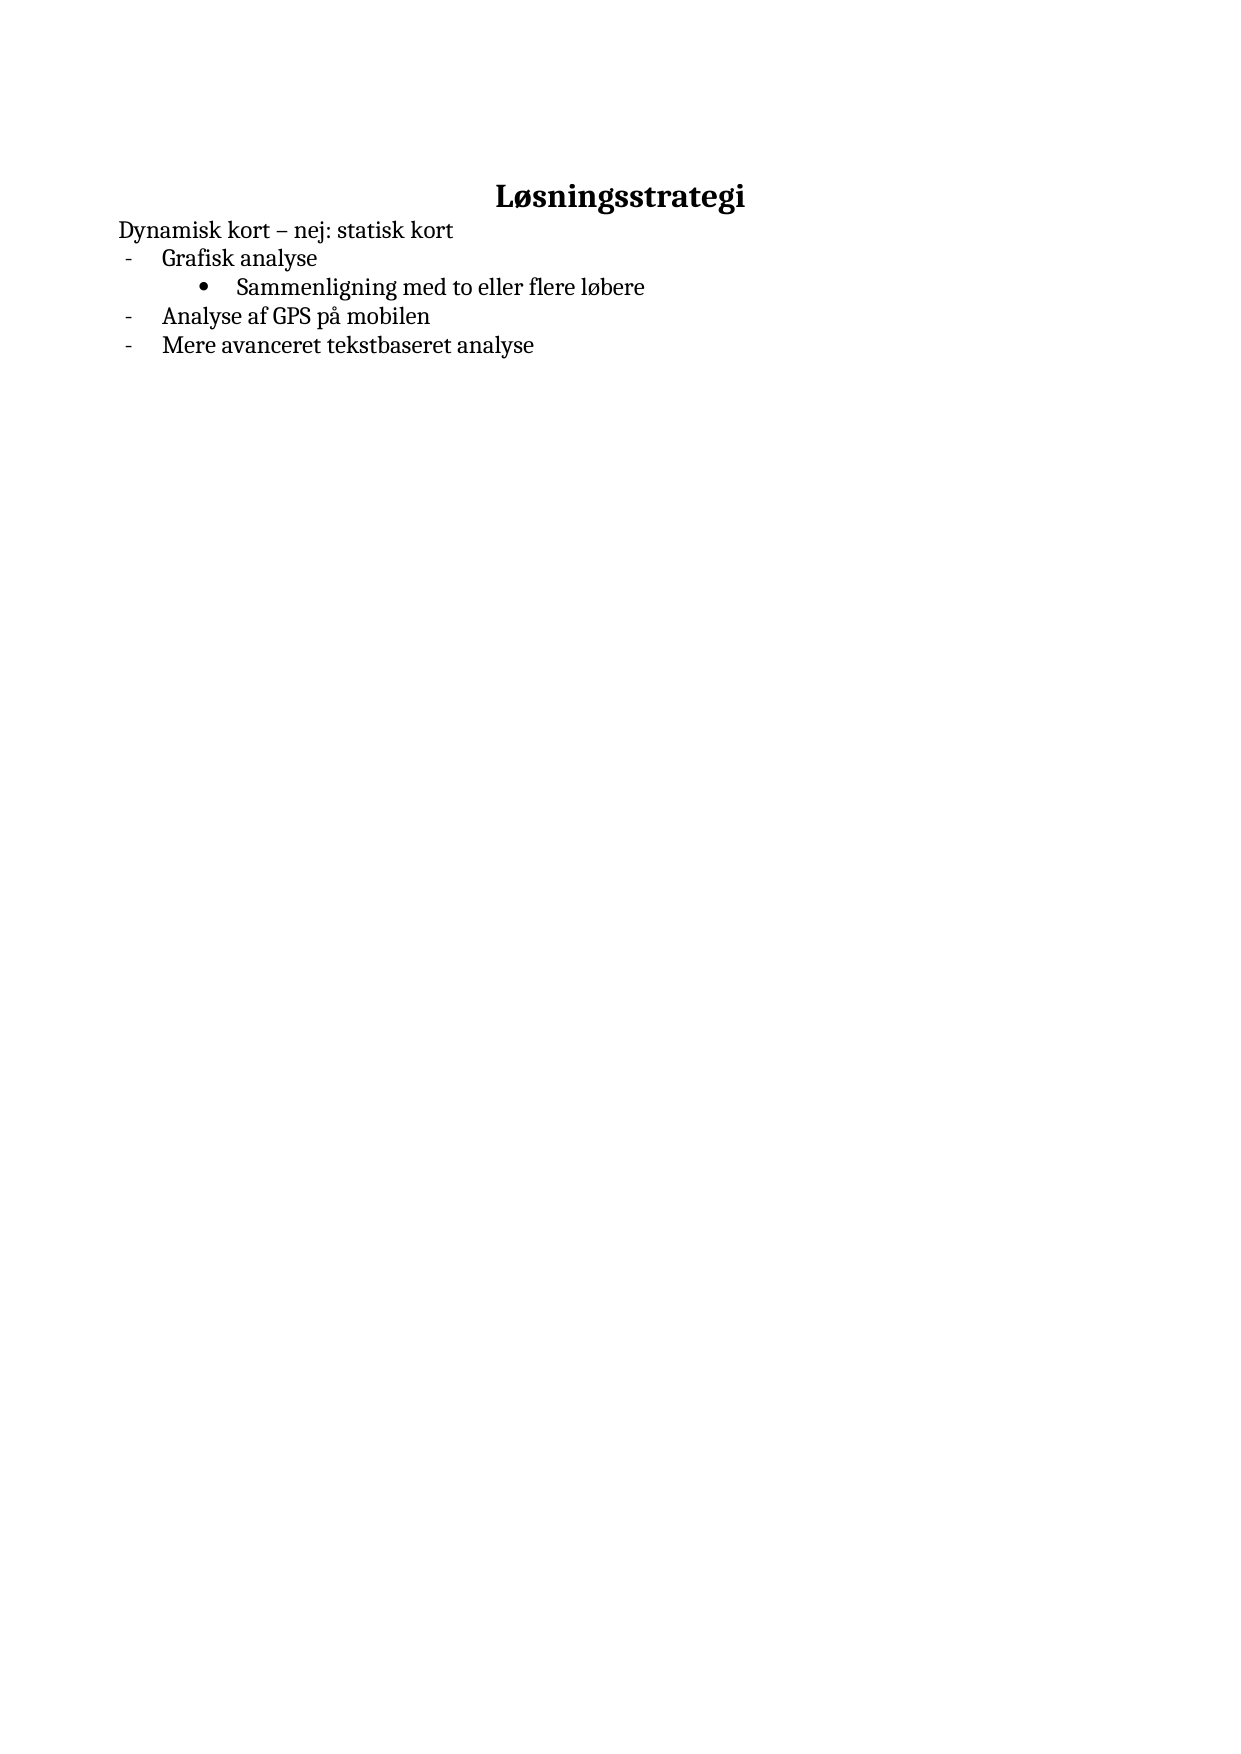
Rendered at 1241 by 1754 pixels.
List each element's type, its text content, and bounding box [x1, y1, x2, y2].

list Mere avanceret tekstbaseret analyse [124, 331, 1122, 359]
list Analyse af GPS på mobilen [124, 302, 1122, 331]
text Dynamisk kort – nej: statisk kort [118, 216, 1122, 244]
list Sammenligning med to eller flere løbere [199, 273, 1122, 302]
text Løsningsstrategi [118, 177, 1122, 216]
list Grafisk analyse [124, 244, 1122, 273]
